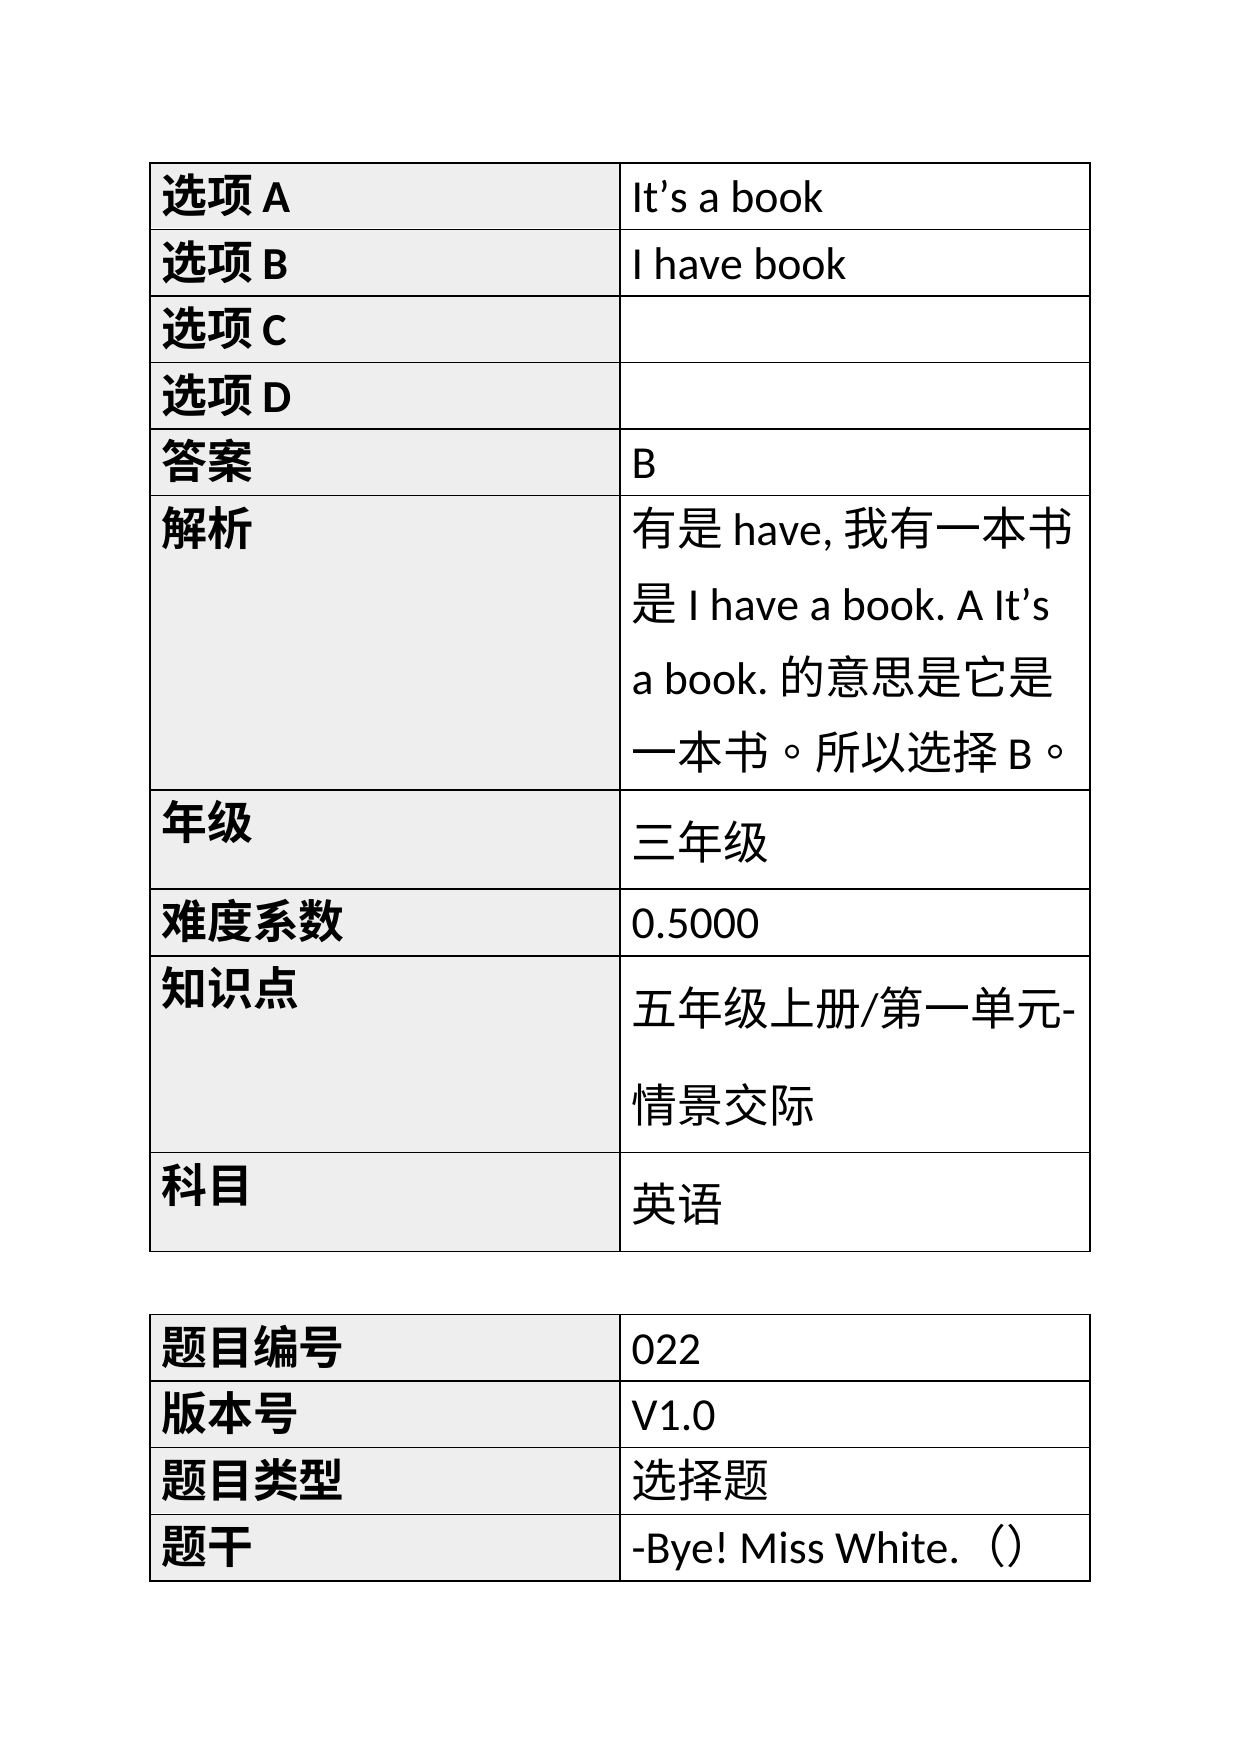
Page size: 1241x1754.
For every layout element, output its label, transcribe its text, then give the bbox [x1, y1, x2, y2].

table_cell 三年级 [621, 791, 1089, 888]
table_cell 科目 [151, 1153, 619, 1251]
table_cell 版本号 [151, 1382, 619, 1447]
table_header 题目编号 [151, 1315, 619, 1380]
table_cell 选项B [151, 230, 619, 295]
table_cell 选项D [151, 363, 619, 428]
table_cell 五年级上册/第一单元-情景交际 [621, 957, 1089, 1151]
table_cell 选择题 [621, 1448, 1089, 1513]
table_cell 解析 [151, 496, 619, 789]
table_cell 题目类型 [151, 1448, 619, 1513]
table_cell 答案 [151, 430, 619, 495]
table_cell I have book [621, 230, 1089, 295]
table_cell 选项C [151, 297, 619, 362]
table_cell 知识点 [151, 957, 619, 1151]
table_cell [621, 1515, 1089, 1580]
table_cell 年级 [151, 791, 619, 888]
table_cell [621, 363, 1089, 428]
table_cell 有是have, 我有一本书是 I have a book. A It’s a book. 的意思是它是一本书。所以选择B。 [621, 496, 1089, 789]
table_cell [621, 297, 1089, 362]
table_cell 题干 [151, 1515, 619, 1580]
table_cell 0.5000 [621, 890, 1089, 955]
table_header 022 [621, 1315, 1089, 1380]
table_cell 难度系数 [151, 890, 619, 955]
table_cell 英语 [621, 1153, 1089, 1251]
table_cell It’s a book [621, 164, 1089, 228]
table_cell B [621, 430, 1089, 495]
table_cell V1.0 [621, 1382, 1089, 1447]
table_cell 选项A [151, 164, 619, 228]
